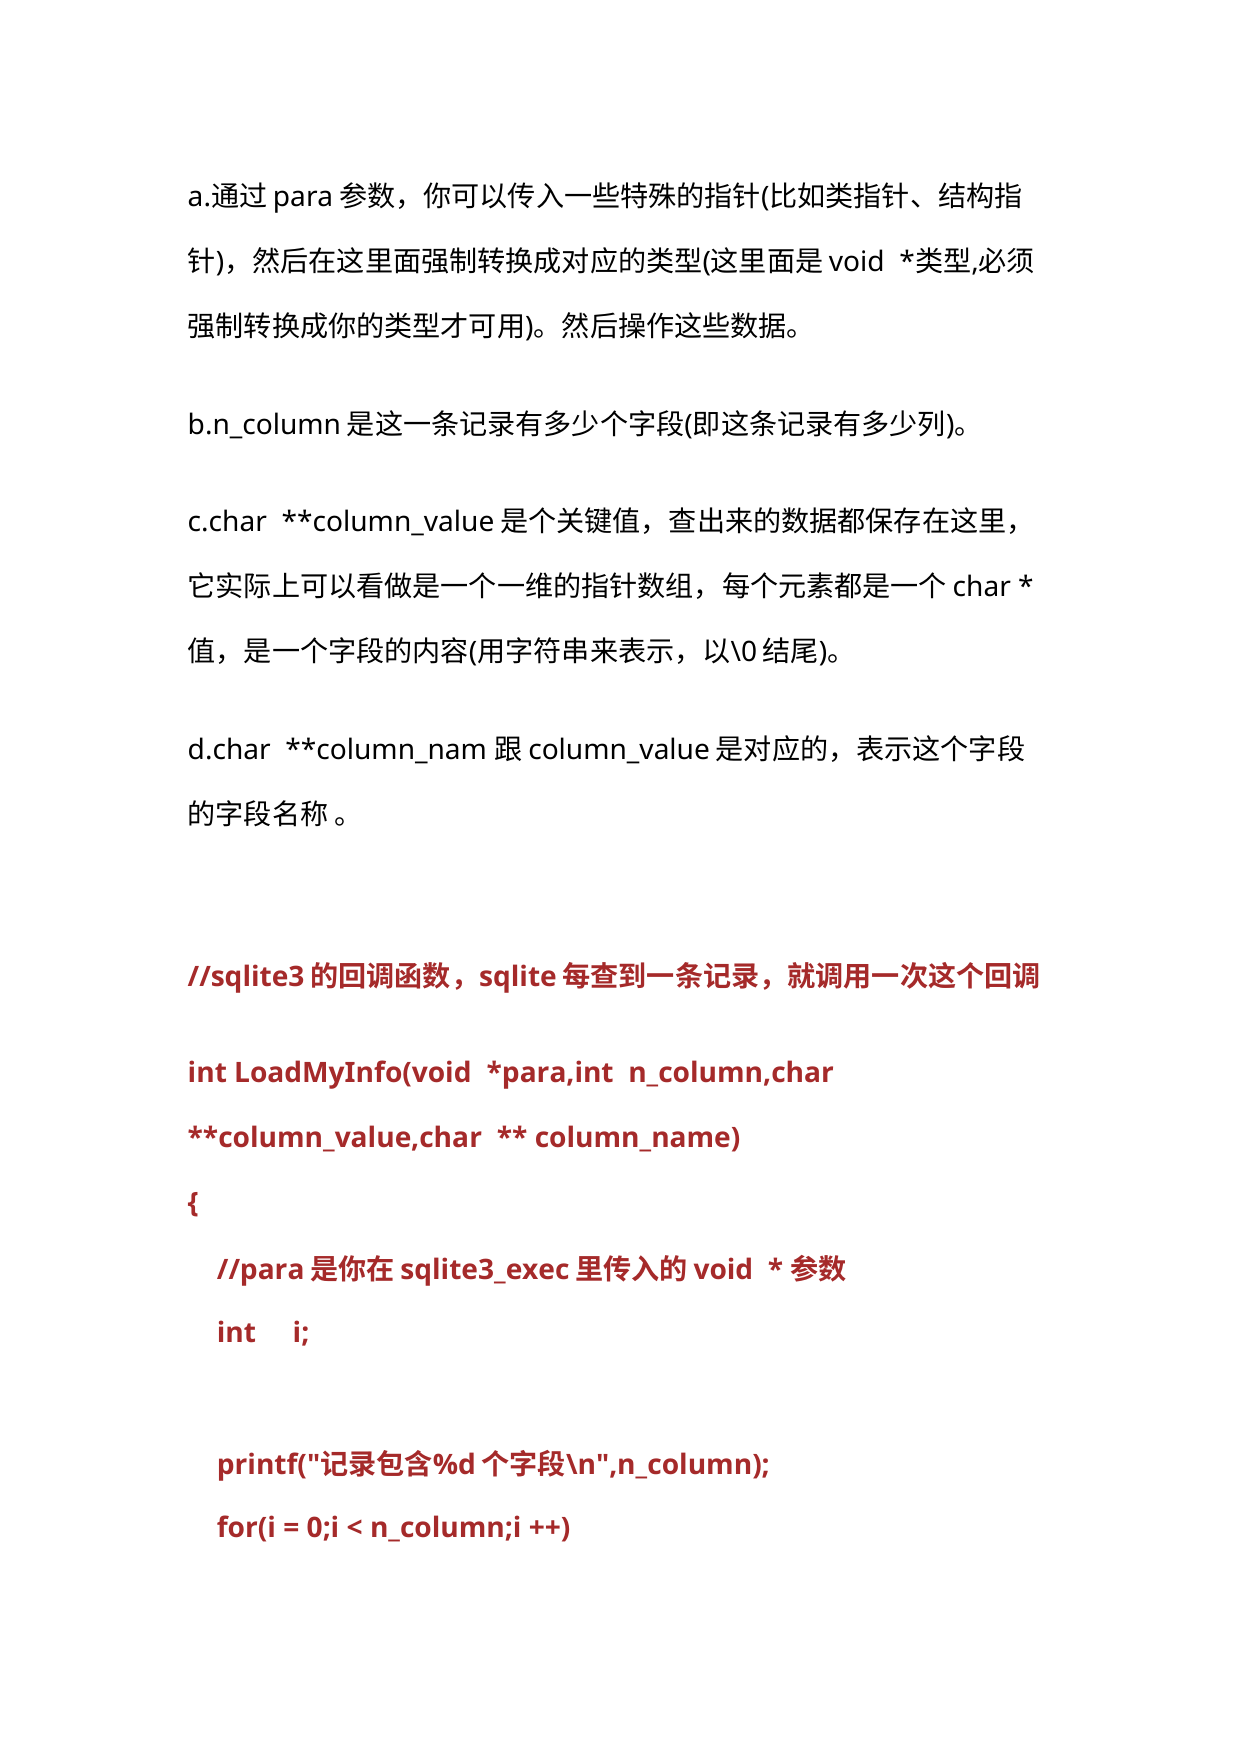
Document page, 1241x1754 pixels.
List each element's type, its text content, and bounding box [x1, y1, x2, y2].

text b.n_column是这一条记录有多少个字段(即这条记录有多少列)。 [187, 389, 1053, 454]
text //para是你在sqlite3_exec里传入的void * 参数 [187, 1234, 1053, 1299]
text //sqlite3的回调函数，sqlite每查到一条记录，就调用一次这个回调 [187, 942, 1053, 1007]
text for(i = 0;i < n_column;i ++) [187, 1494, 1053, 1559]
text { [187, 1169, 1053, 1234]
text c.char **column_value是个关键值，查出来的数据都保存在这里，它实际上可以看做是一个一维的指针数组，每个元素都是一个char *值，是一个字段的内容(用字符串来表示，以\0结尾)。 [187, 487, 1053, 682]
text a.通过para参数，你可以传入一些特殊的指针(比如类指针、结构指针)，然后在这里面强制转换成对应的类型(这里面是void *类型,必须强制转换成你的类型才可用)。然后操作这些数据。 [187, 162, 1053, 357]
text int LoadMyInfo(void *para,int n_column,char **column_value,char ** column_name) [187, 1039, 1053, 1169]
text d.char **column_nam 跟column_value是对应的，表示这个字段的字段名称 。 [187, 714, 1053, 844]
text int i; [187, 1299, 1053, 1364]
text printf("记录包含%d个字段\n",n_column); [187, 1429, 1053, 1494]
